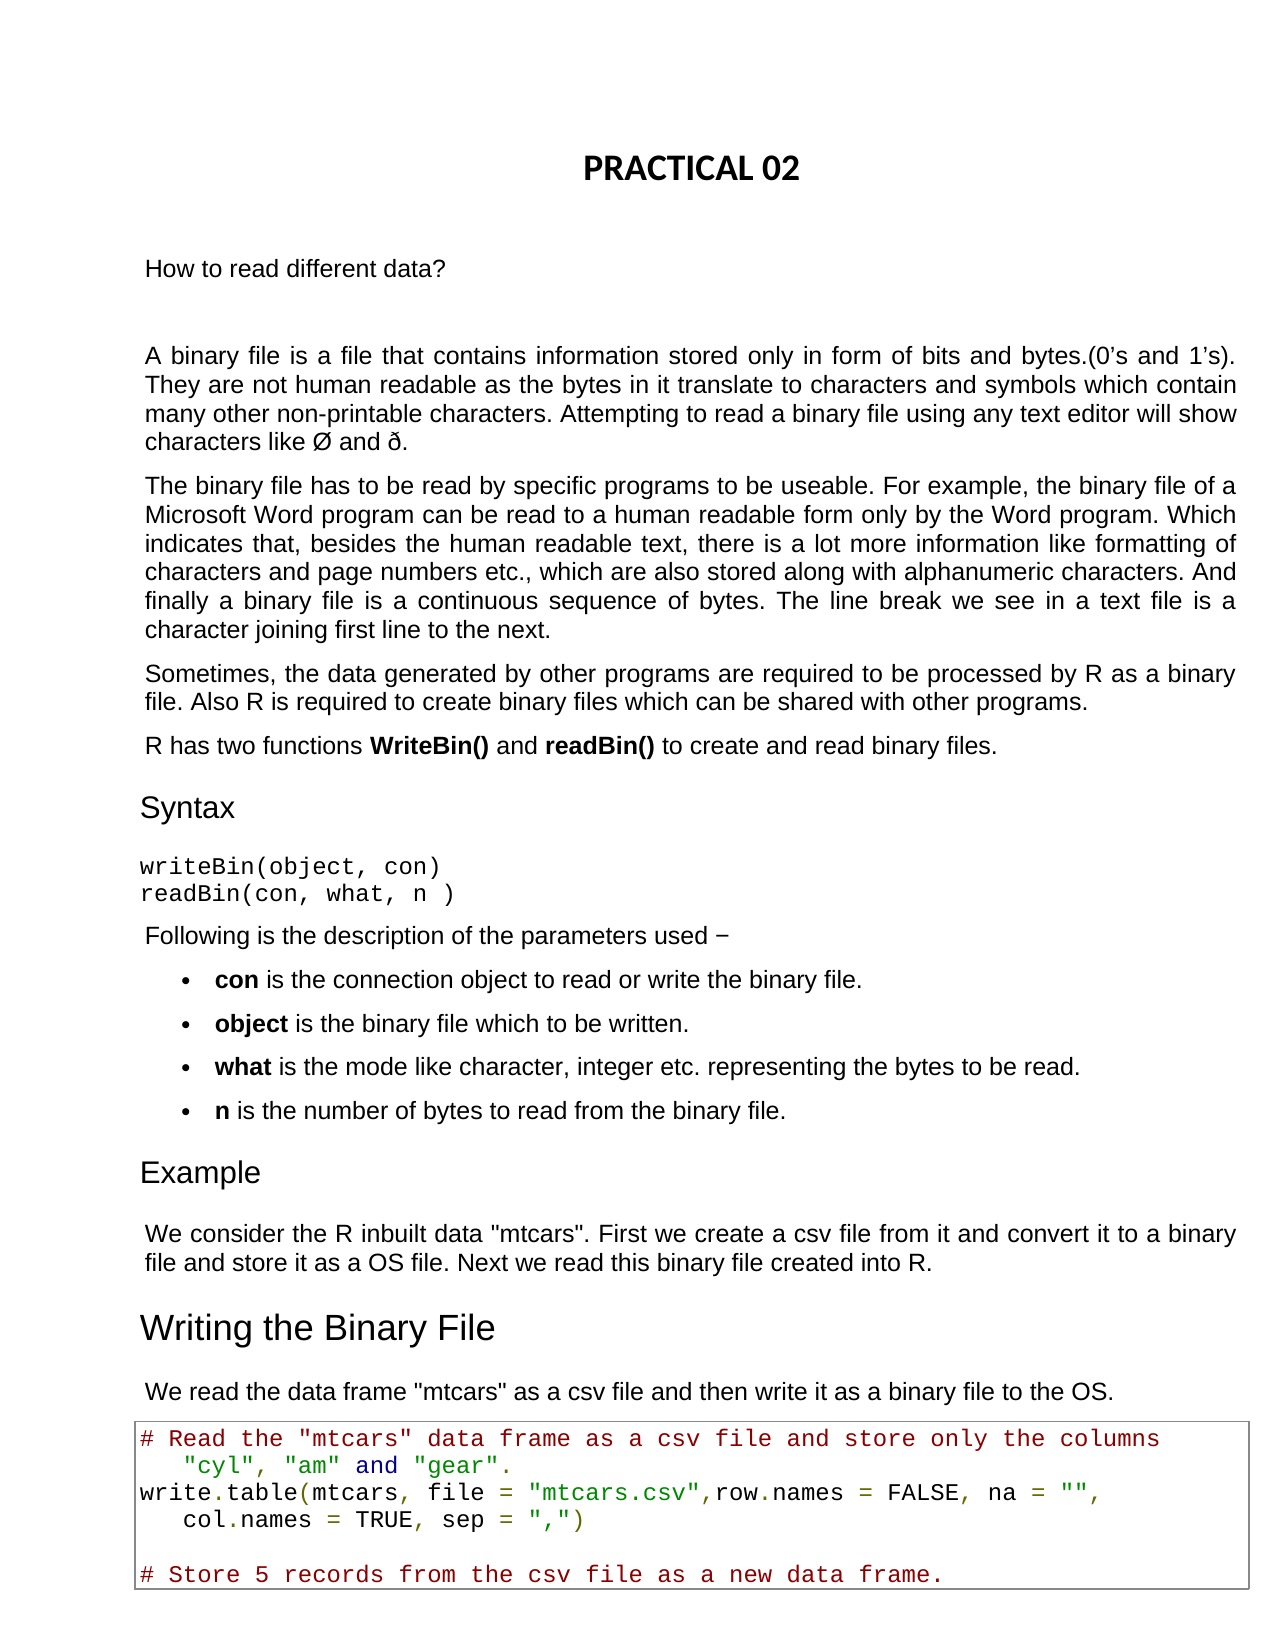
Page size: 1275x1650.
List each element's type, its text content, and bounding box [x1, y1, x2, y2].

text Sometimes, the data generated by other programs are required to be processed by R as a binary file. Also R is required to create binary files which can be shared with other programs. [144, 659, 1239, 716]
text We consider the R inbuilt data "mtcars". First we create a csv file from it and convert it to a binary file and store it as a OS file. Next we read this binary file created into R. [144, 1219, 1239, 1277]
text col.names = TRUE, sep = ",") [139, 1508, 1244, 1535]
list what is the mode like character, integer etc. representing the bytes to be read. [182, 1052, 1239, 1081]
text writeBin(object, con) [139, 854, 1244, 881]
text Example [139, 1154, 1244, 1190]
text Following is the description of the parameters used − [144, 921, 1239, 950]
text A binary file is a file that contains information stored only in form of bits and bytes.(0’s and 1’s). They are not human readable as the bytes in it translate to characters and symbols which contain many other non-printable characters. Attempting to read a binary file using any text editor will show characters like Ø and ð. [144, 341, 1239, 456]
text Writing the Binary File [139, 1306, 1244, 1348]
text readBin(con, what, n ) [139, 881, 1244, 908]
list n is the number of bytes to read from the binary file. [182, 1096, 1239, 1125]
list con is the connection object to read or write the binary file. [182, 965, 1239, 993]
text # Read the "mtcars" data frame as a csv file and store only the columns [136, 1422, 1248, 1453]
text # Store 5 records from the csv file as a new data frame. [139, 1562, 1244, 1588]
text How to read different data? [144, 254, 1239, 282]
text Syntax [139, 789, 1244, 825]
list object is the binary file which to be written. [182, 1008, 1239, 1037]
text write.table(mtcars, file = "mtcars.csv",row.names = FALSE, na = "", [139, 1481, 1244, 1508]
text We read the data frame "mtcars" as a csv file and then write it as a binary file to the OS. [144, 1377, 1239, 1406]
text "cyl", "am" and "gear". [139, 1453, 1244, 1481]
text R has two functions WriteBin() and readBin() to create and read binary files. [144, 731, 1239, 760]
text The binary file has to be read by specific programs to be useable. For example, the binary file of a Microsoft Word program can be read to a human readable form only by the Word program. Which indicates that, besides the human readable text, there is a lot more information like formatting of characters and page numbers etc., which are also stored along with alphanumeric characters. And finally a binary file is a continuous sequence of bytes. The line break we see in a text file is a character joining first line to the next. [144, 471, 1239, 644]
text PRACTICAL 02 [139, 144, 1244, 189]
